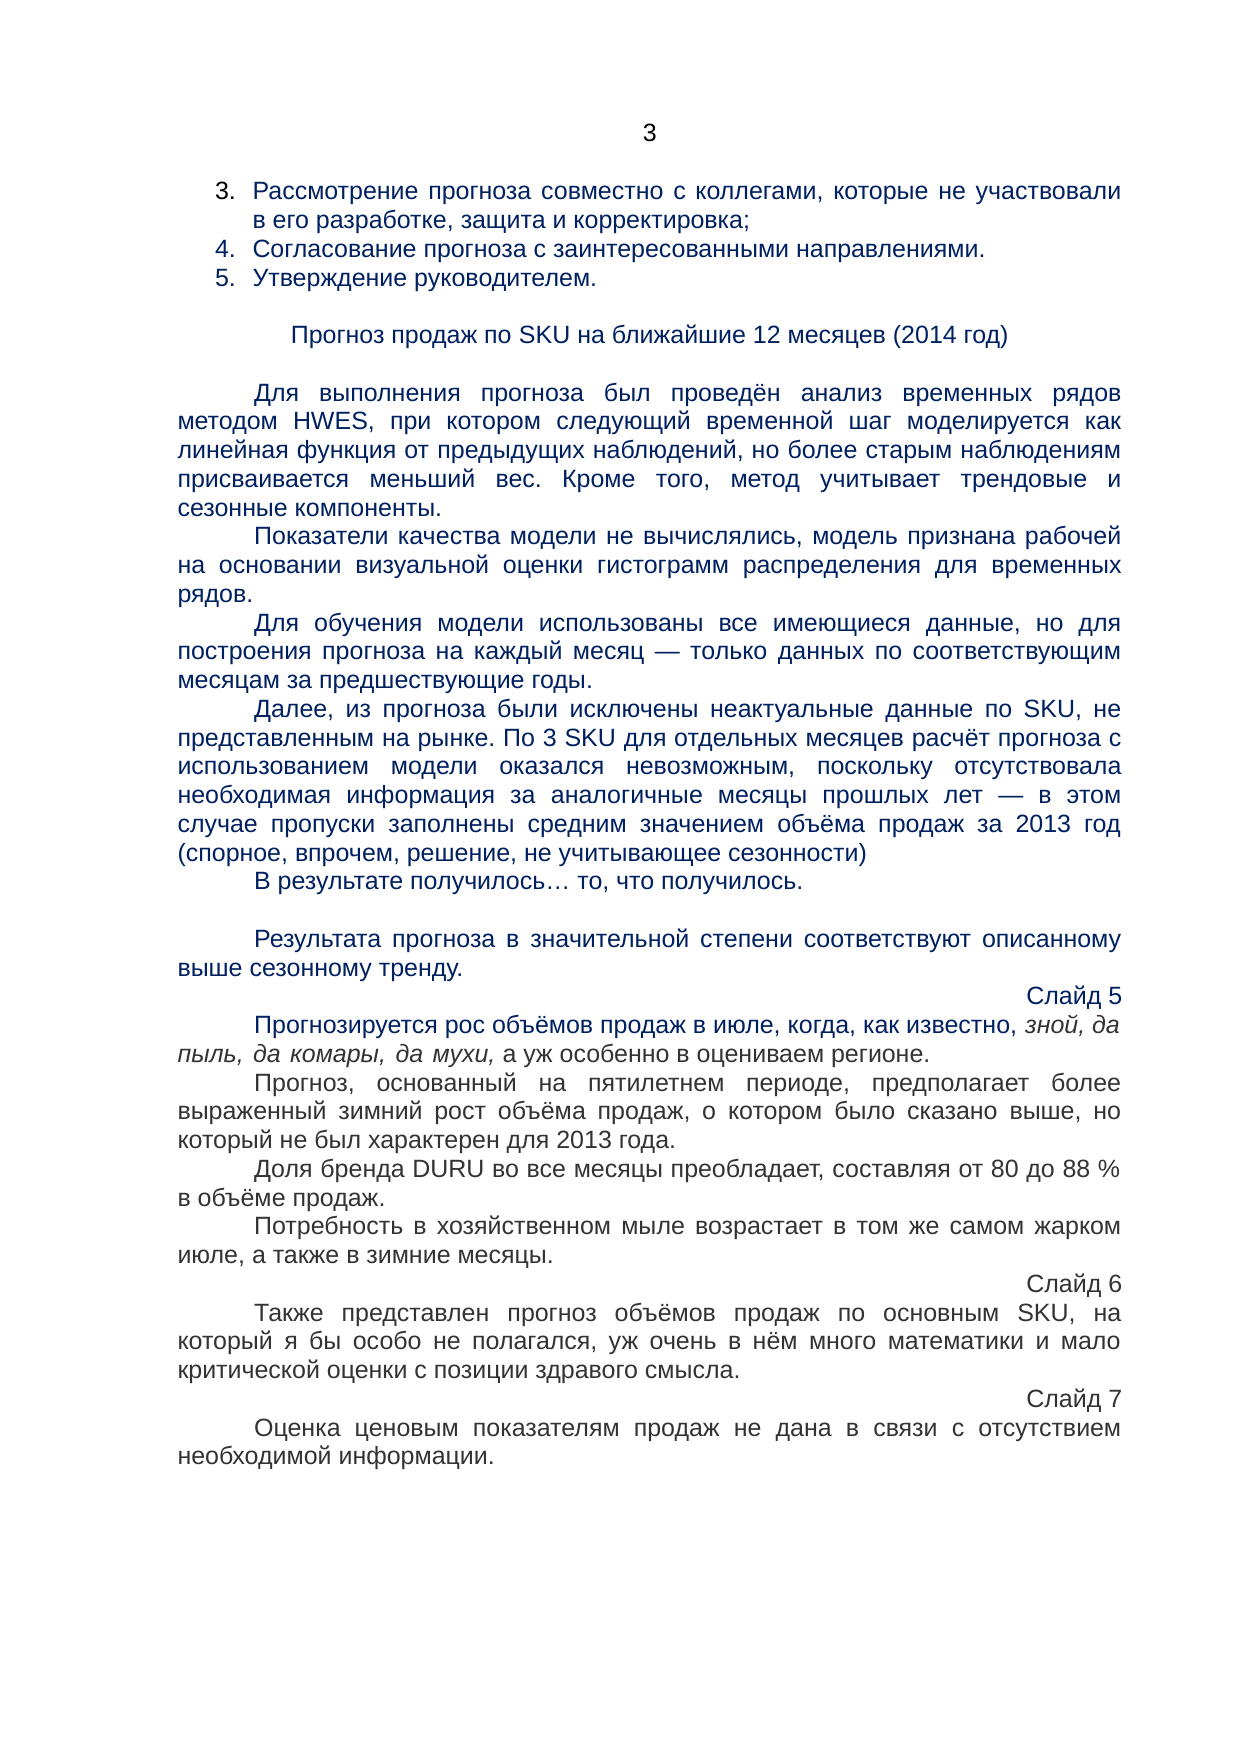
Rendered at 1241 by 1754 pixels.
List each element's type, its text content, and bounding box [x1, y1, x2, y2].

list Далее, из прогноза были исключены неактуальные данные по SKU, не представленным на рынке. По 3 SKU для отдельных месяцев расчёт прогноза с использованием модели оказался невозможным, поскольку отсутствовала необходимая информация за аналогичные месяцы прошлых лет — в этом случае пропуски заполнены средним значением объёма продаж за 2013 год (спорное, впрочем, решение, не учитывающее сезонности) [177, 694, 1122, 866]
list Оценка ценовым показателям продаж не дана в связи с отсутствием необходимой информации. [177, 1413, 1122, 1470]
list Для обучения модели использованы все имеющиеся данные, но для построения прогноза на каждый месяц — только данных по соответствующим месяцам за предшествующие годы. [177, 608, 1122, 694]
list Слайд 7 [177, 1384, 1122, 1413]
list Также представлен прогноз объёмов продаж по основным SKU, на который я бы особо не полагался, уж очень в нём много математики и мало критической оценки с позиции здравого смысла. [177, 1298, 1122, 1384]
list Прогноз, основанный на пятилетнем периоде, предполагает более выраженный зимний рост объёма продаж, о котором было сказано выше, но который не был характерен для 2013 года. [177, 1068, 1122, 1154]
list Для выполнения прогноза был проведён анализ временных рядов методом HWES, при котором следующий временной шаг моделируется как линейная функция от предыдущих наблюдений, но более старым наблюдениям присваивается меньший вес. Кроме того, метод учитывает трендовые и сезонные компоненты. [177, 378, 1122, 521]
list Доля бренда DURU во все месяцы преобладает, составляя от 80 до 88 % в объёме продаж. [177, 1154, 1122, 1211]
list Рассмотрение прогноза совместно с коллегами, которые не участвовали в его разработке, защита и корректировка; [215, 176, 1122, 234]
list Прогноз продаж по SKU на ближайшие 12 месяцев (2014 год) [177, 320, 1122, 349]
list Результата прогноза в значительной степени соответствуют описанному выше сезонному тренду. [177, 924, 1122, 981]
list Потребность в хозяйственном мыле возрастает в том же самом жарком июле, а также в зимние месяцы. [177, 1211, 1122, 1269]
list Согласование прогноза с заинтересованными направлениями. [215, 234, 1122, 263]
list Показатели качества модели не вычислялись, модель признана рабочей на основании визуальной оценки гистограмм распределения для временных рядов. [177, 521, 1122, 608]
list Слайд 5 [177, 981, 1122, 1010]
list Прогнозируется рос объёмов продаж в июле, когда, как известно, зной, да пыль, да комары, да мухи, а уж особенно в оцениваем регионе. [177, 1010, 1122, 1068]
list В результате получилось… то, что получилось. [177, 866, 1122, 895]
list Слайд 6 [177, 1269, 1122, 1298]
list Утверждение руководителем. [215, 263, 1122, 291]
